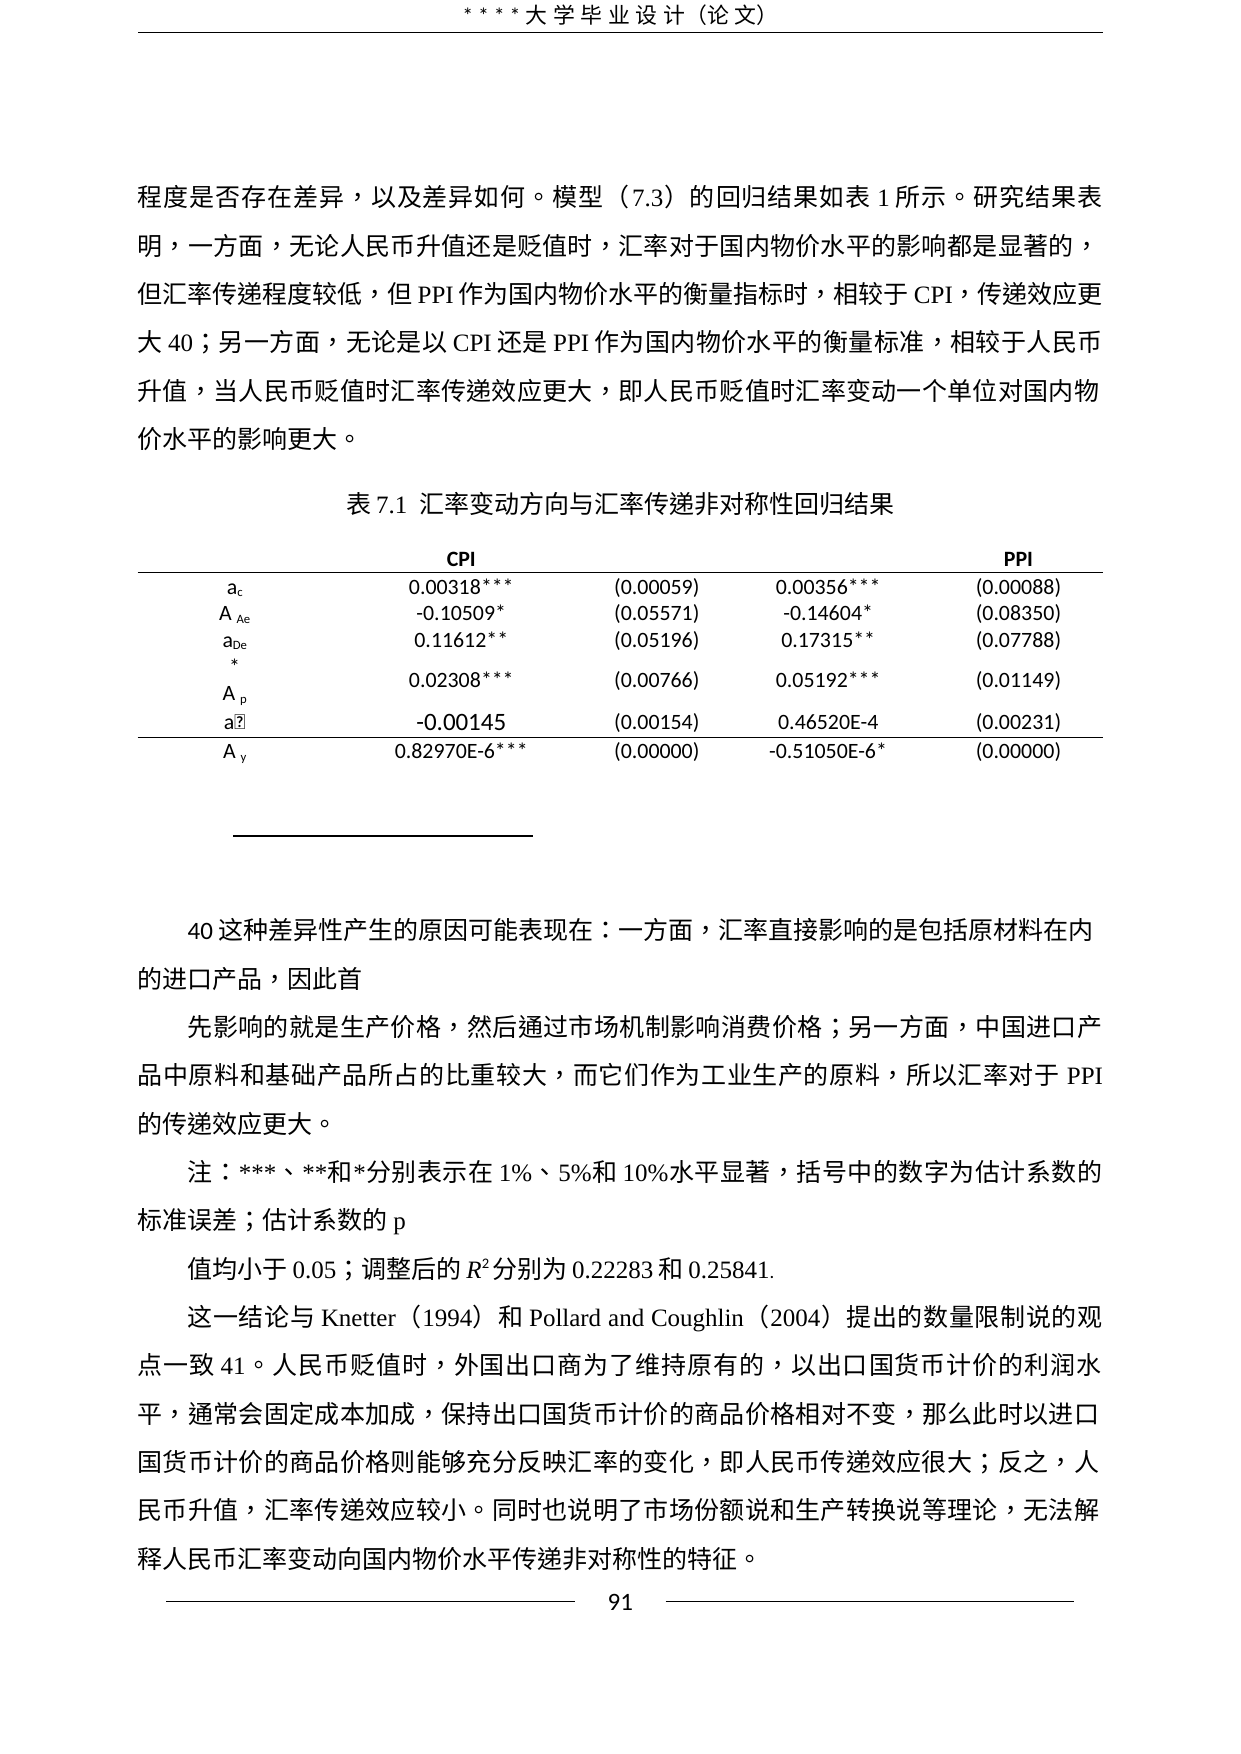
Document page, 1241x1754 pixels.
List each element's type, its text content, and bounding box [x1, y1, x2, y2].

text 值均小于0.05；调整后的R2分别为0.22283和0.25841. [137, 1236, 1103, 1284]
text 先影响的就是生产价格，然后通过市场机制影响消费价格；另一方面，中国进口产品中原料和基础产品所占的比重较大，而它们作为工业生产的原料，所以汇率对于PPI的传递效应更大。 [137, 994, 1103, 1139]
text 40这种差异性产生的原因可能表现在：一方面，汇率直接影响的是包括原材料在内的进口产品，因此首 [137, 898, 1103, 994]
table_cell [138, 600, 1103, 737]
text 这一结论与Knetter（1994）和Pollard and Coughlin（2004）提出的数量限制说的观点一致41。人民币贬值时，外国出口商为了维持原有的，以出口国货币计价的利润水平，通常会固定成本加成，保持出口国货币计价的商品价格相对不变，那么此时以进口国货币计价的商品价格则能够充分反映汇率的变化，即人民币传递效应很大；反之，人民币升值，汇率传递效应较小。同时也说明了市场份额说和生产转换说等理论，无法解释人民币汇率变动向国内物价水平传递非对称性的特征。 [137, 1284, 1103, 1574]
text 注：***、**和*分别表示在1%、5%和10%水平显著，括号中的数字为估计系数的标准误差；估计系数的 p [137, 1139, 1103, 1236]
text 表7.1 汇率变动方向与汇率传递非对称性回归结果 [137, 487, 1103, 520]
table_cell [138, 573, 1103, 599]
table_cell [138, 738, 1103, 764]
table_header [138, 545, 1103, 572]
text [137, 164, 1103, 454]
